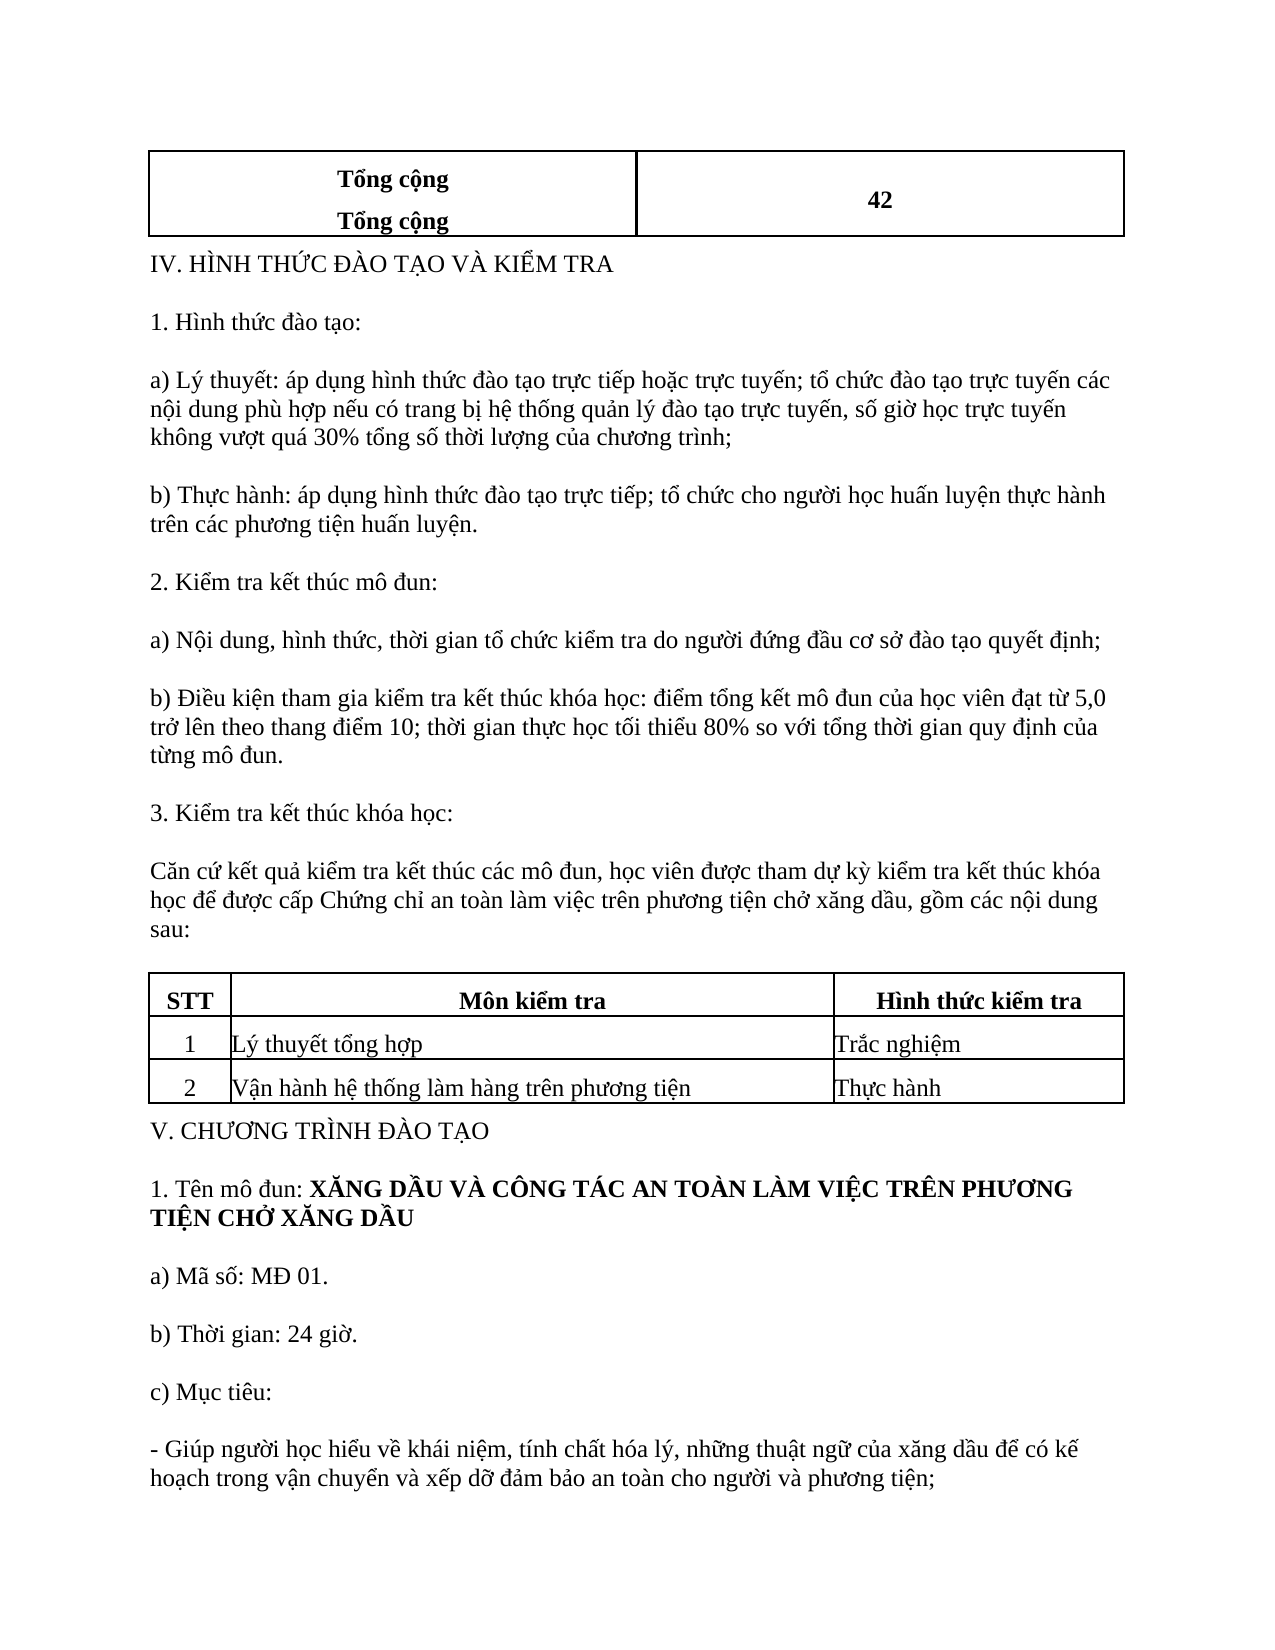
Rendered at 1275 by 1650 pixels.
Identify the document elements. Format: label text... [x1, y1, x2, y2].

text a) Mã số: MĐ 01. [150, 1261, 1125, 1289]
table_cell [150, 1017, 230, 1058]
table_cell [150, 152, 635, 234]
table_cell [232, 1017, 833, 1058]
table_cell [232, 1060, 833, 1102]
text a) Nội dung, hình thức, thời gian tổ chức kiểm tra do người đứng đầu cơ sở đào tạo quyết định; [150, 625, 1125, 654]
text - Giúp người học hiểu về khái niệm, tính chất hóa lý, những thuật ngữ của xăng dầu để có kế hoạch trong vận chuyển và xếp dỡ đảm bảo an toàn cho người và phương tiện; [150, 1434, 1125, 1492]
text 3. Kiểm tra kết thúc khóa học: [150, 798, 1125, 827]
text IV. HÌNH THỨC ĐÀO TẠO VÀ KIỂM TRA [150, 249, 1125, 278]
text b) Điều kiện tham gia kiểm tra kết thúc khóa học: điểm tổng kết mô đun của học viên đạt từ 5,0 trở lên theo thang điểm 10; thời gian thực học tối thiểu 80% so với tổng thời gian quy định của từng mô đun. [150, 683, 1125, 769]
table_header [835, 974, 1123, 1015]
text 2. Kiểm tra kết thúc mô đun: [150, 567, 1125, 596]
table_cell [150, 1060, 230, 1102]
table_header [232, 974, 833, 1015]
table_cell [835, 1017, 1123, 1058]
text V. CHƯƠNG TRÌNH ĐÀO TẠO [150, 1116, 1125, 1145]
text 1. Hình thức đào tạo: [150, 307, 1125, 336]
text 1. Tên mô đun: XĂNG DẦU VÀ CÔNG TÁC AN TOÀN LÀM VIỆC TRÊN PHƯƠNG TIỆN CHỞ XĂNG DẦU [150, 1174, 1125, 1232]
text b) Thời gian: 24 giờ. [150, 1319, 1125, 1347]
text c) Mục tiêu: [150, 1377, 1125, 1405]
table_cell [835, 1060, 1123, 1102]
text a) Lý thuyết: áp dụng hình thức đào tạo trực tiếp hoặc trực tuyến; tổ chức đào tạo trực tuyến các nội dung phù hợp nếu có trang bị hệ thống quản lý đào tạo trực tuyến, số giờ học trực tuyến không vượt quá 30% tổng số thời lượng của chương trình; [150, 365, 1125, 451]
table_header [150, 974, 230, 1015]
text b) Thực hành: áp dụng hình thức đào tạo trực tiếp; tổ chức cho người học huấn luyện thực hành trên các phương tiện huấn luyện. [150, 480, 1125, 538]
text Căn cứ kết quả kiểm tra kết thúc các mô đun, học viên được tham dự kỳ kiểm tra kết thúc khóa học để được cấp Chứng chỉ an toàn làm việc trên phương tiện chở xăng dầu, gồm các nội dung sau: [150, 856, 1125, 942]
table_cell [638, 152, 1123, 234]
